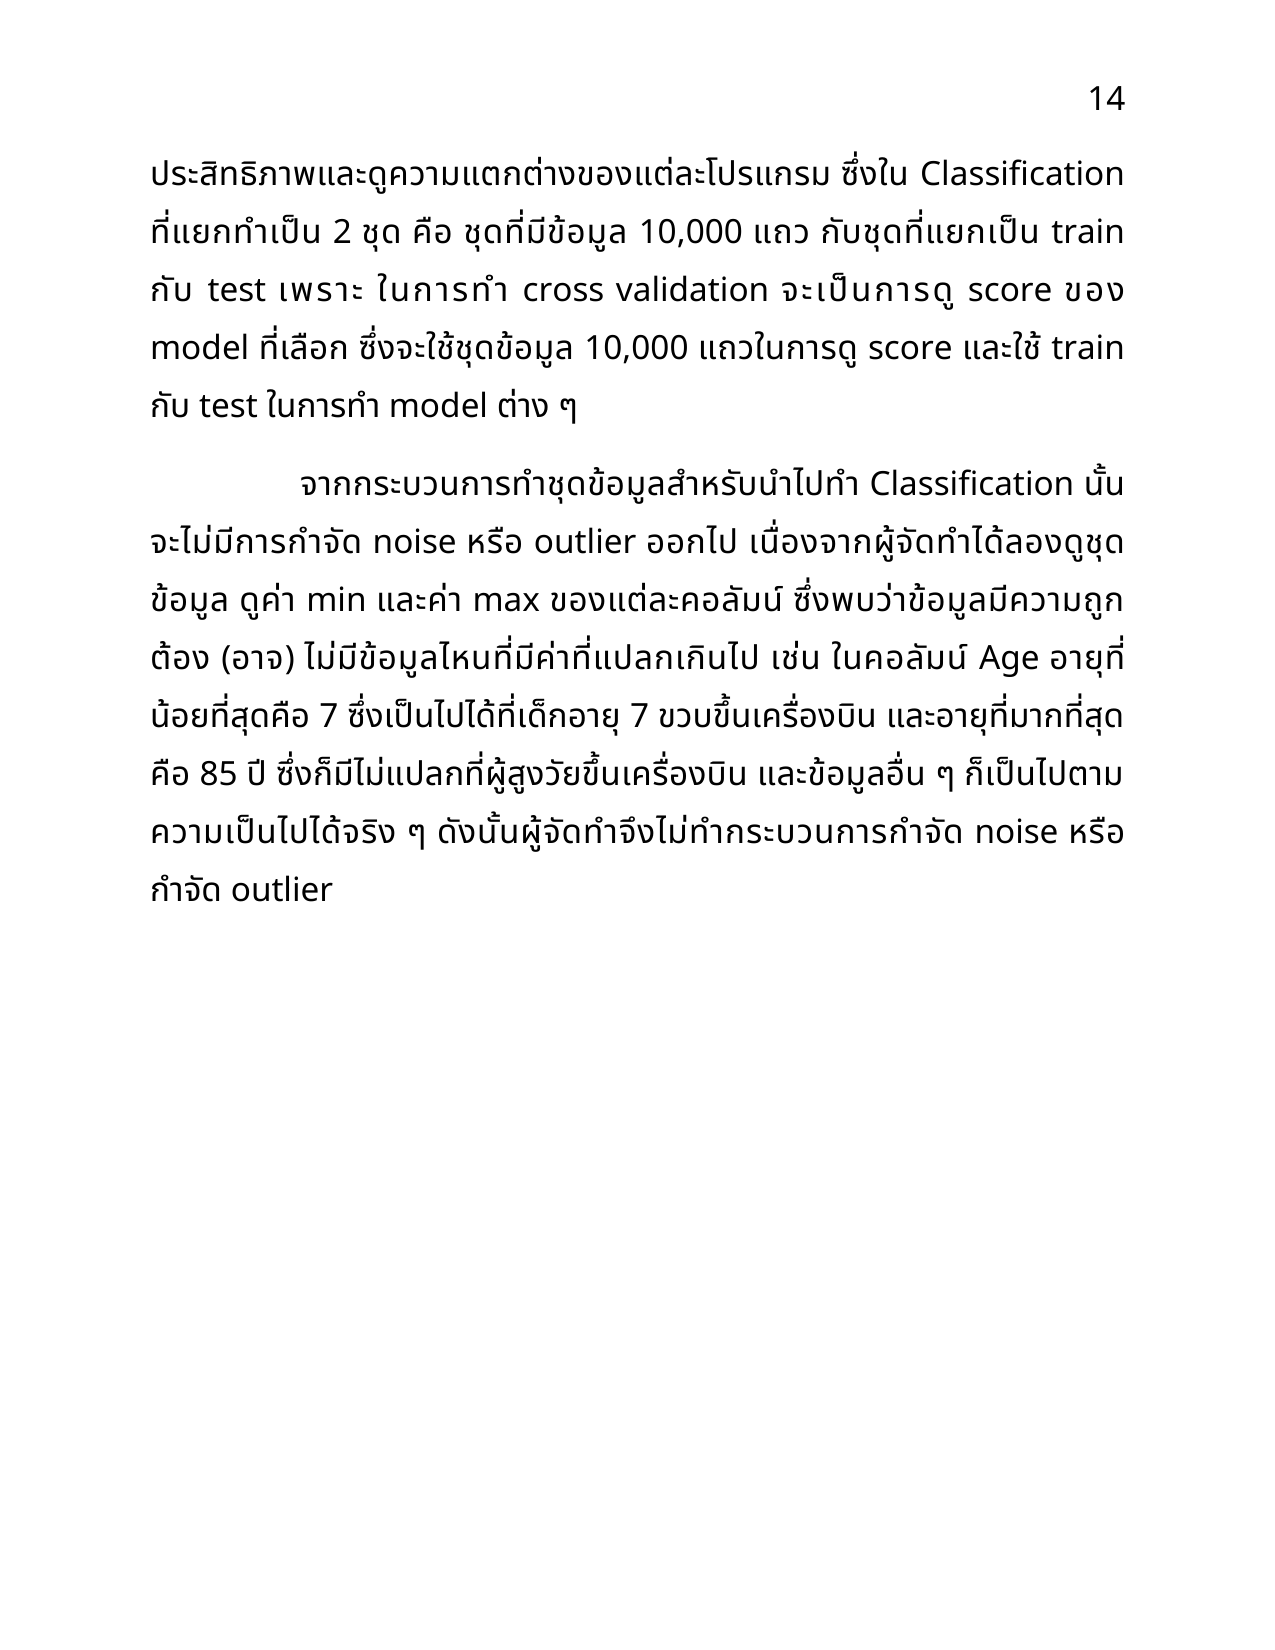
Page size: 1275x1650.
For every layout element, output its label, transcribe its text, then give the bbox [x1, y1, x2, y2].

text จากกระบวนการทำชุดข้อมูลสำหรับนำไปทำ Classification นั้นจะไม่มีการกำจัด noise หรือ outlier ออกไป เนื่องจากผู้จัดทำได้ลองดูชุดข้อมูล ดูค่า min และค่า max ของแต่ละคอลัมน์ ซึ่งพบว่าข้อมูลมีความถูกต้อง (อาจ) ไม่มีข้อมูลไหนที่มีค่าที่แปลกเกินไป เช่น ในคอลัมน์ Age อายุที่น้อยที่สุดคือ 7 ซึ่งเป็นไปได้ที่เด็กอายุ 7 ขวบขึ้นเครื่องบิน และอายุที่มากที่สุดคือ 85 ปี ซึ่งก็มีไม่แปลกที่ผู้สูงวัยขึ้นเครื่องบิน และข้อมูลอื่น ๆ ก็เป็นไปตามความเป็นไปได้จริง ๆ ดังนั้นผู้จัดทำจึงไม่ทำกระบวนการกำจัด noise หรือ กำจัด outlier [150, 460, 1125, 916]
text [150, 150, 1125, 432]
